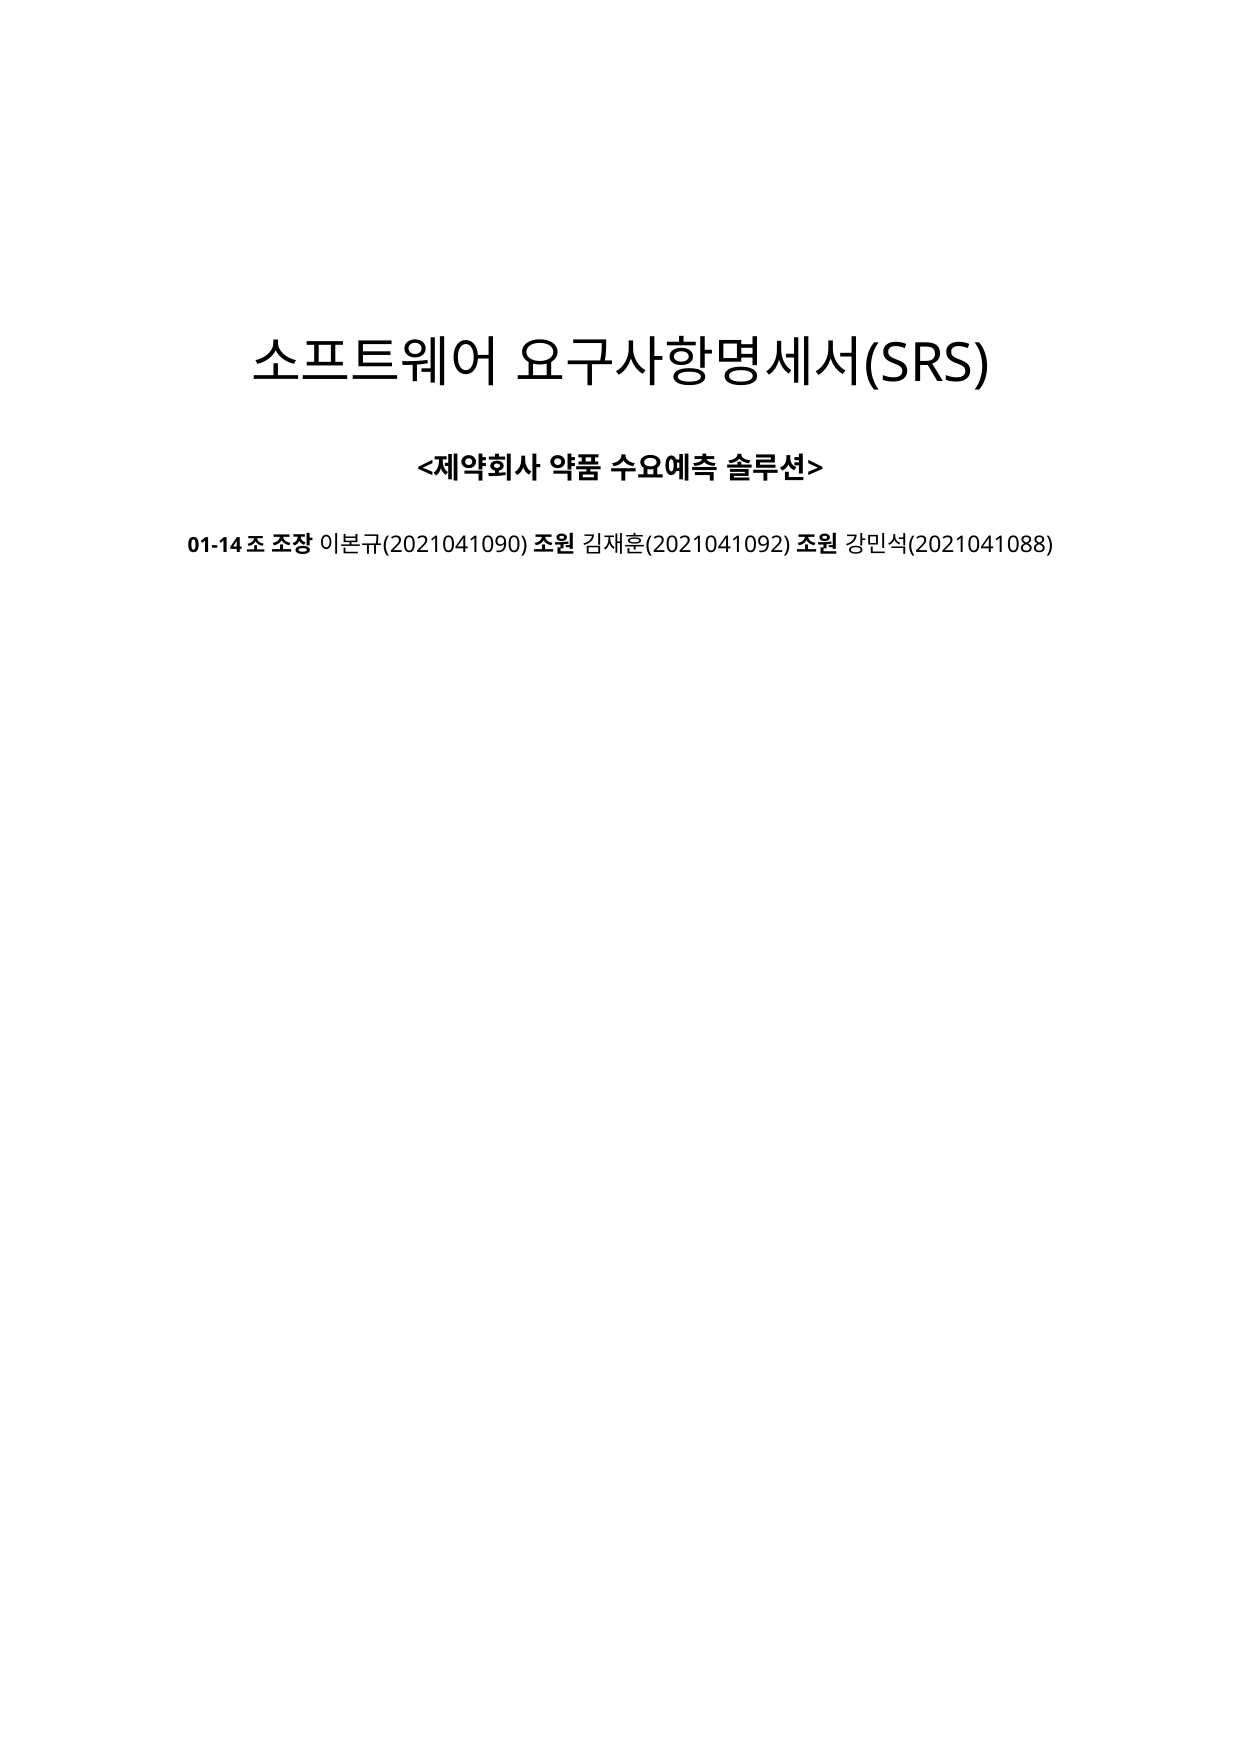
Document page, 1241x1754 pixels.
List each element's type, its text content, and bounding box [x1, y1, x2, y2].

text <제약회사 약품 수요예측 솔루션> [150, 444, 1090, 487]
text 01-14조 조장 이본규(2021041090) 조원 김재훈(2021041092) 조원 강민석(2021041088) [150, 526, 1090, 559]
text 소프트웨어 요구사항명세서(SRS) [150, 319, 1090, 397]
